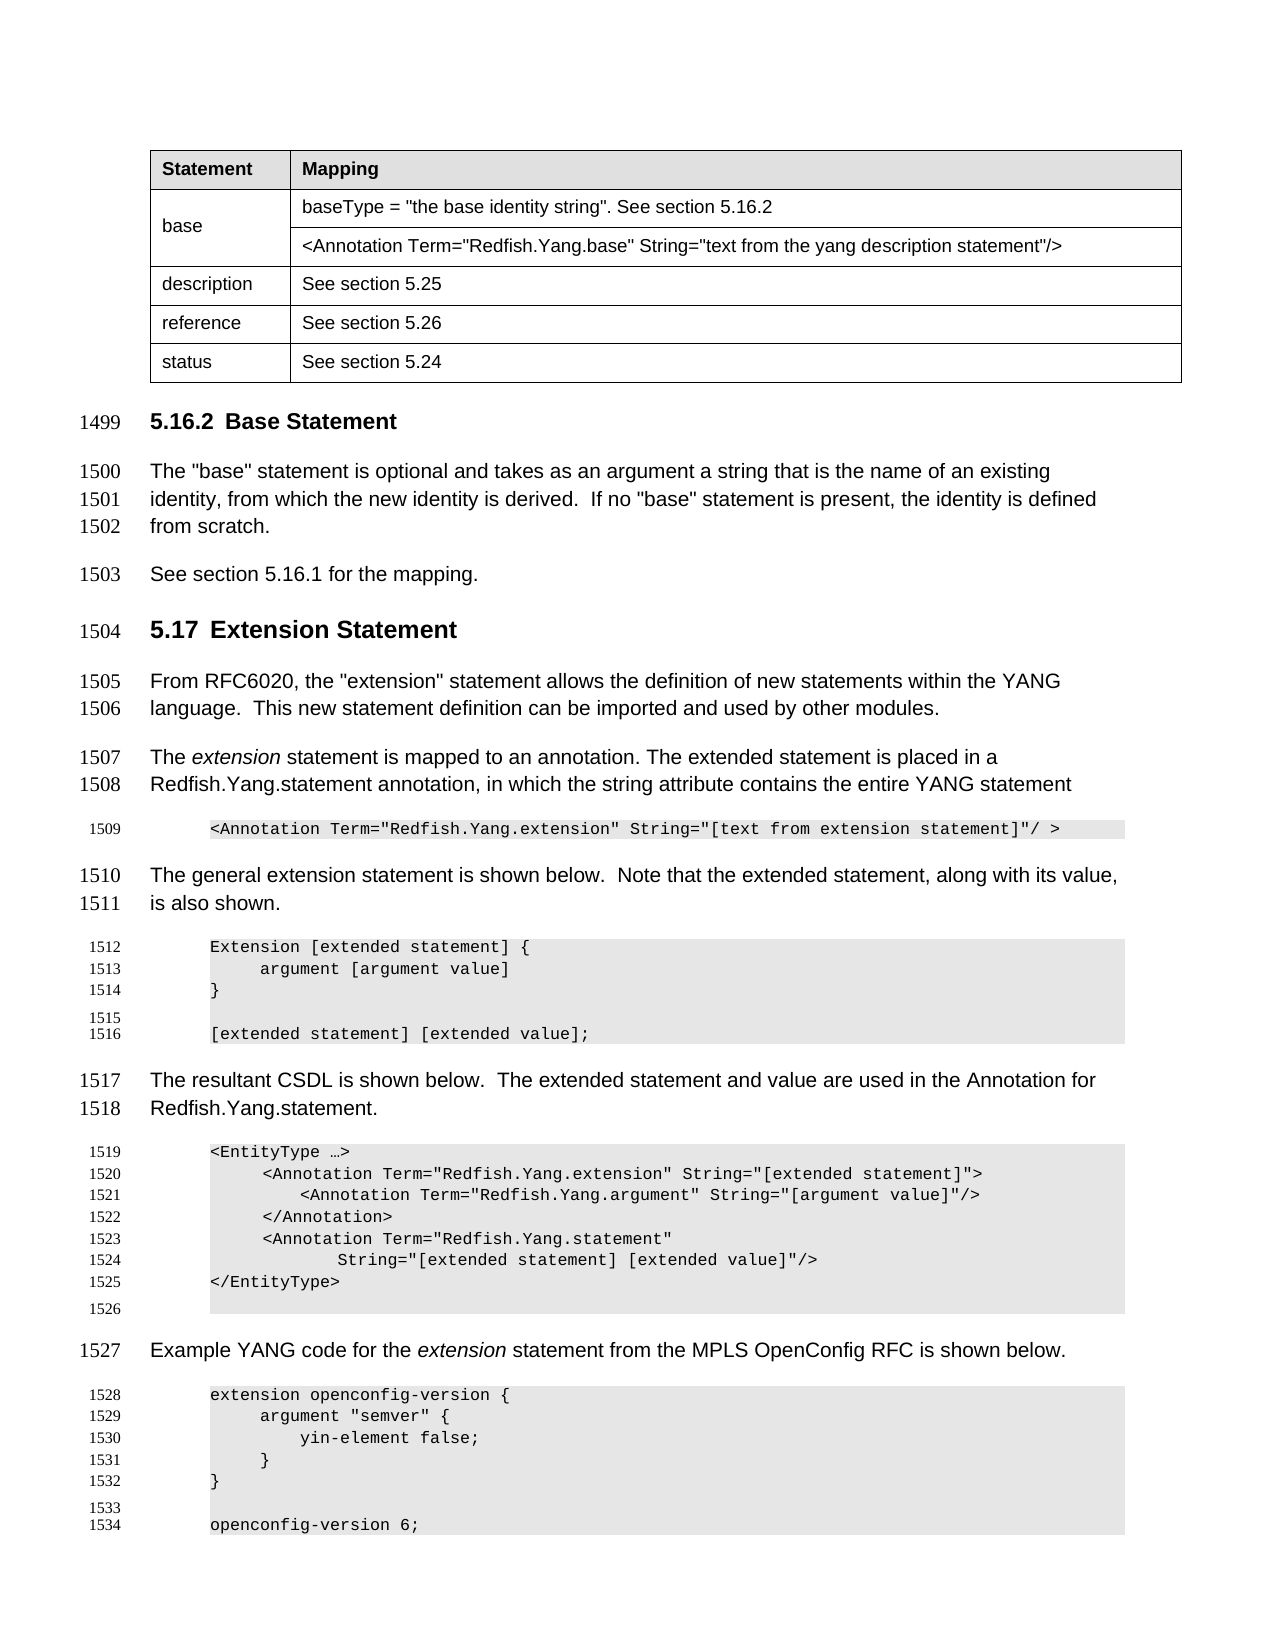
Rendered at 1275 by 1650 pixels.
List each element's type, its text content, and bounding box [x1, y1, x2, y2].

table_cell See section 5.26 [291, 306, 1181, 343]
text String="[extended statement] [extended value]"/> [210, 1252, 1125, 1271]
text The general extension statement is shown below. Note that the extended statement, along with its value, is also shown. [150, 863, 1125, 914]
subtitle Extension Statement [150, 615, 1125, 643]
table_cell See section 5.24 [291, 344, 1181, 382]
text [extended statement] [extended value]; [210, 1025, 1125, 1044]
table_header Statement [151, 151, 290, 189]
table_cell base [151, 190, 290, 266]
text From RFC6020, the "extension" statement allows the definition of new statements within the YANG language. This new statement definition can be imported and used by other modules. [150, 669, 1125, 720]
text Extension [extended statement] { [210, 939, 1125, 957]
text extension openconfig-version { [210, 1386, 1125, 1405]
text } [210, 1473, 1125, 1492]
text Example YANG code for the extension statement from the MPLS OpenConfig RFC is shown below. [150, 1338, 1125, 1362]
subtitle Base Statement [150, 408, 1125, 434]
text <Annotation Term="Redfish.Yang.extension" String="[text from extension statement]"/ > [210, 820, 1125, 839]
text } [210, 1451, 1125, 1470]
table_cell baseType = "the base identity string". See section 5.16.2 [291, 190, 1181, 227]
text The extension statement is mapped to an annotation. The extended statement is placed in a Redfish.Yang.statement annotation, in which the string attribute contains the entire YANG statement [150, 744, 1125, 796]
text argument [argument value] [210, 960, 1125, 979]
text </EntityType> [210, 1274, 1125, 1292]
text yin-element false; [210, 1429, 1125, 1448]
table_cell description [151, 267, 290, 304]
text <Annotation Term="Redfish.Yang.argument" String="[argument value]"/> [210, 1187, 1125, 1206]
text } [210, 982, 1125, 1001]
text openconfig-version 6; [210, 1516, 1125, 1535]
table_header Mapping [291, 151, 1181, 189]
text The resultant CSDL is shown below. The extended statement and value are used in the Annotation for Redfish.Yang.statement. [150, 1068, 1125, 1119]
table_cell See section 5.25 [291, 267, 1181, 304]
text argument "semver" { [210, 1408, 1125, 1427]
text <EntityType …> [210, 1144, 1125, 1162]
text </Annotation> [210, 1209, 1125, 1227]
table_cell reference [151, 306, 290, 343]
text See section 5.16.1 for the mapping. [150, 562, 1125, 586]
table_cell status [151, 344, 290, 382]
text <Annotation Term="Redfish.Yang.extension" String="[extended statement]"> [210, 1165, 1125, 1184]
table_cell <Annotation Term="Redfish.Yang.base" String="text from the yang description statement"/> [291, 228, 1181, 266]
text The "base" statement is optional and takes as an argument a string that is the name of an existing identity, from which the new identity is derived. If no "base" statement is present, the identity is defined from scratch. [150, 459, 1125, 538]
text <Annotation Term="Redfish.Yang.statement" [210, 1230, 1125, 1249]
